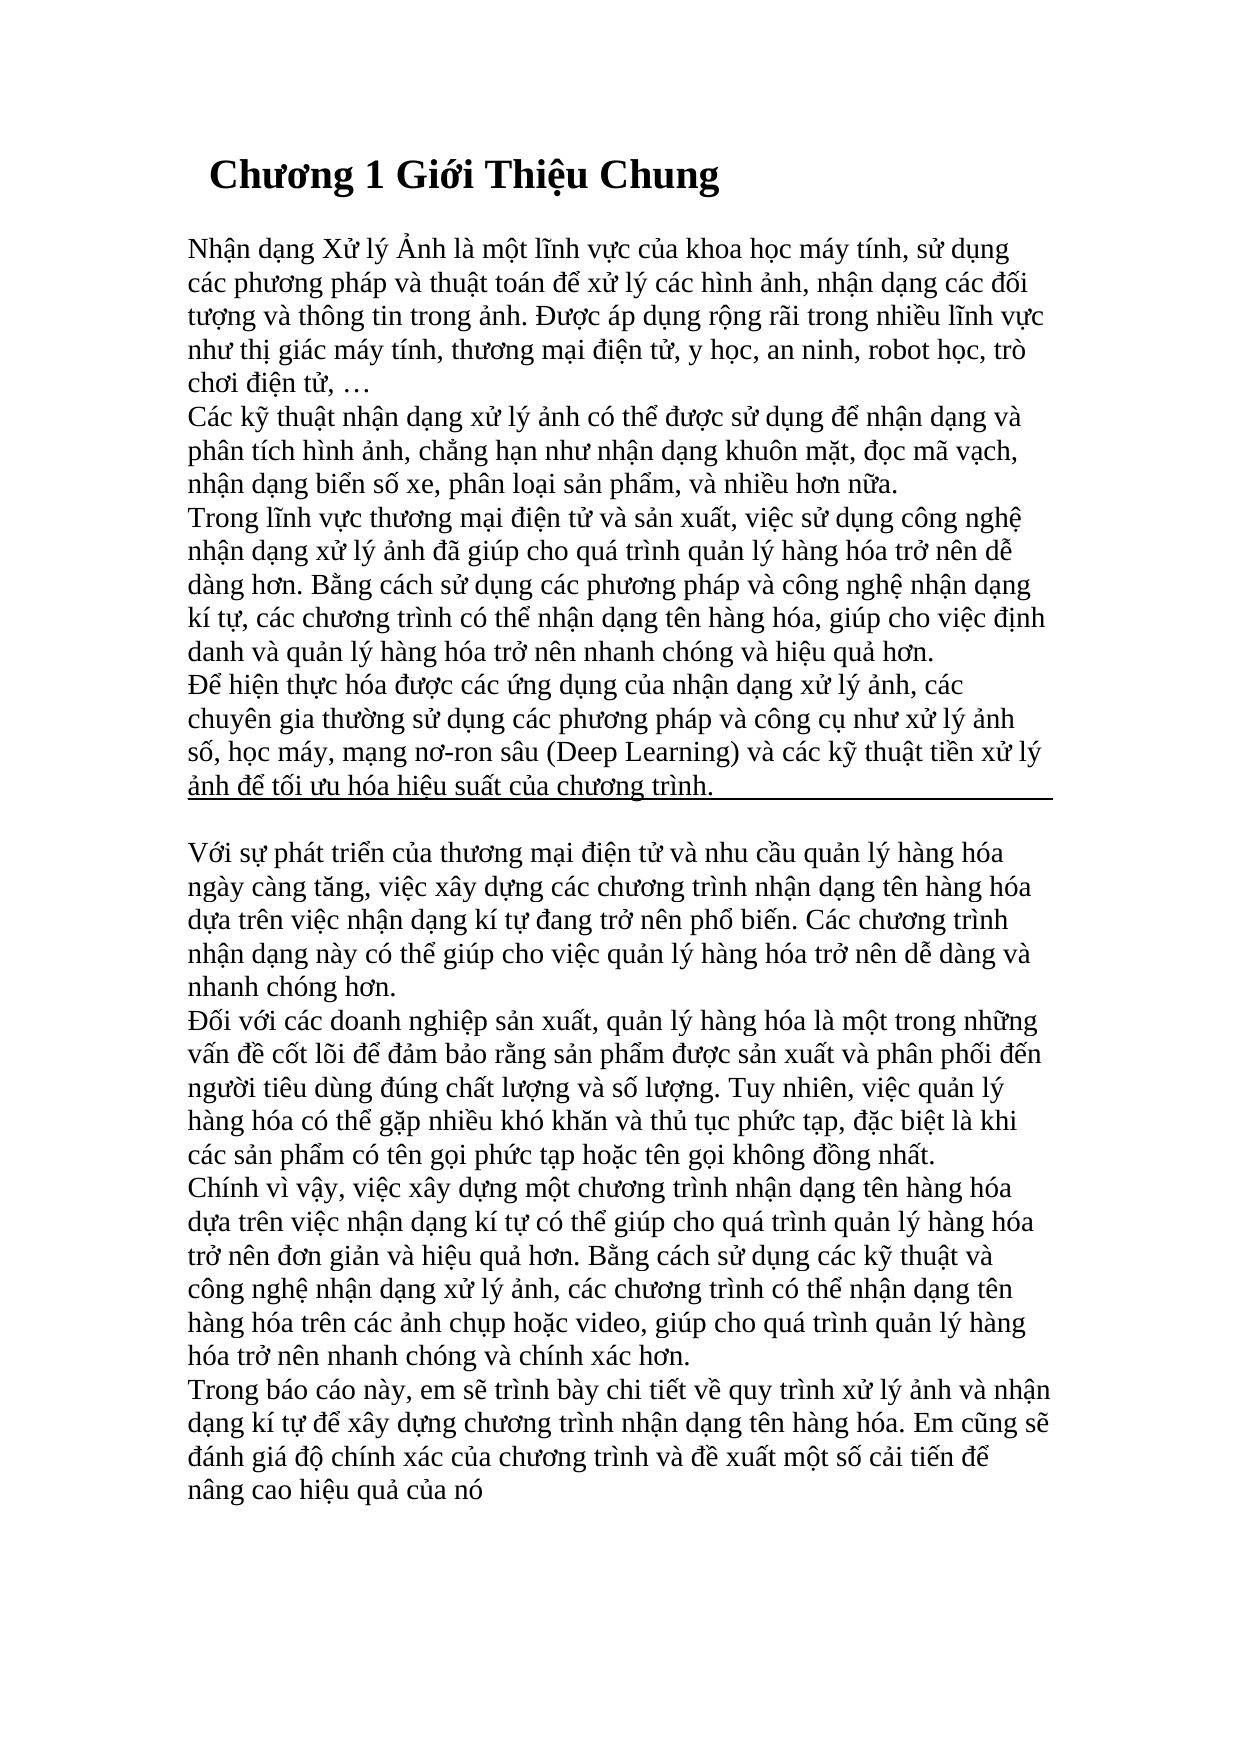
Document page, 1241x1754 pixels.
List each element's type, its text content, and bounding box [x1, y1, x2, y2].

text Đối với các doanh nghiệp sản xuất, quản lý hàng hóa là một trong những vấn đề cốt lõi để đảm bảo rằng sản phẩm được sản xuất và phân phối đến người tiêu dùng đúng chất lượng và số lượng. Tuy nhiên, việc quản lý hàng hóa có thể gặp nhiều khó khăn và thủ tục phức tạp, đặc biệt là khi các sản phẩm có tên gọi phức tạp hoặc tên gọi không đồng nhất. [187, 1003, 1053, 1171]
text Trong báo cáo này, em sẽ trình bày chi tiết về quy trình xử lý ảnh và nhận dạng kí tự để xây dựng chương trình nhận dạng tên hàng hóa. Em cũng sẽ đánh giá độ chính xác của chương trình và đề xuất một số cải tiến để nâng cao hiệu quả của nó [187, 1372, 1053, 1506]
text Với sự phát triển của thương mại điện tử và nhu cầu quản lý hàng hóa ngày càng tăng, việc xây dựng các chương trình nhận dạng tên hàng hóa dựa trên việc nhận dạng kí tự đang trở nên phổ biến. Các chương trình nhận dạng này có thể giúp cho việc quản lý hàng hóa trở nên dễ dàng và nhanh chóng hơn. [397, 835, 1053, 1003]
text Chương 1 Giới Thiệu Chung [187, 150, 1053, 198]
text Chính vì vậy, việc xây dựng một chương trình nhận dạng tên hàng hóa dựa trên việc nhận dạng kí tự có thể giúp cho quá trình quản lý hàng hóa trở nên đơn giản và hiệu quả hơn. Bằng cách sử dụng các kỹ thuật và công nghệ nhận dạng xử lý ảnh, các chương trình có thể nhận dạng tên hàng hóa trên các ảnh chụp hoặc video, giúp cho quá trình quản lý hàng hóa trở nên nhanh chóng và chính xác hơn. [691, 1171, 1053, 1372]
text Để hiện thực hóa được các ứng dụng của nhận dạng xử lý ảnh, các chuyên gia thường sử dụng các phương pháp và công cụ như xử lý ảnh số, học máy, mạng nơ-ron sâu (Deep Learning) và các kỹ thuật tiền xử lý ảnh để tối ưu hóa hiệu suất của chương trình. [187, 667, 1053, 798]
text Nhận dạng Xử lý Ảnh là một lĩnh vực của khoa học máy tính, sử dụng các phương pháp và thuật toán để xử lý các hình ảnh, nhận dạng các đối tượng và thông tin trong ảnh. Được áp dụng rộng rãi trong nhiều lĩnh vực như thị giác máy tính, thương mại điện tử, y học, an ninh, robot học, trò chơi điện tử, … [187, 231, 1053, 399]
text Các kỹ thuật nhận dạng xử lý ảnh có thể được sử dụng để nhận dạng và phân tích hình ảnh, chẳng hạn như nhận dạng khuôn mặt, đọc mã vạch, nhận dạng biển số xe, phân loại sản phẩm, và nhiều hơn nữa. [187, 399, 1053, 500]
text Trong lĩnh vực thương mại điện tử và sản xuất, việc sử dụng công nghệ nhận dạng xử lý ảnh đã giúp cho quá trình quản lý hàng hóa trở nên dễ dàng hơn. Bằng cách sử dụng các phương pháp và công nghệ nhận dạng kí tự, các chương trình có thể nhận dạng tên hàng hóa, giúp cho việc định danh và quản lý hàng hóa trở nên nhanh chóng và hiệu quả hơn. [187, 500, 1053, 667]
